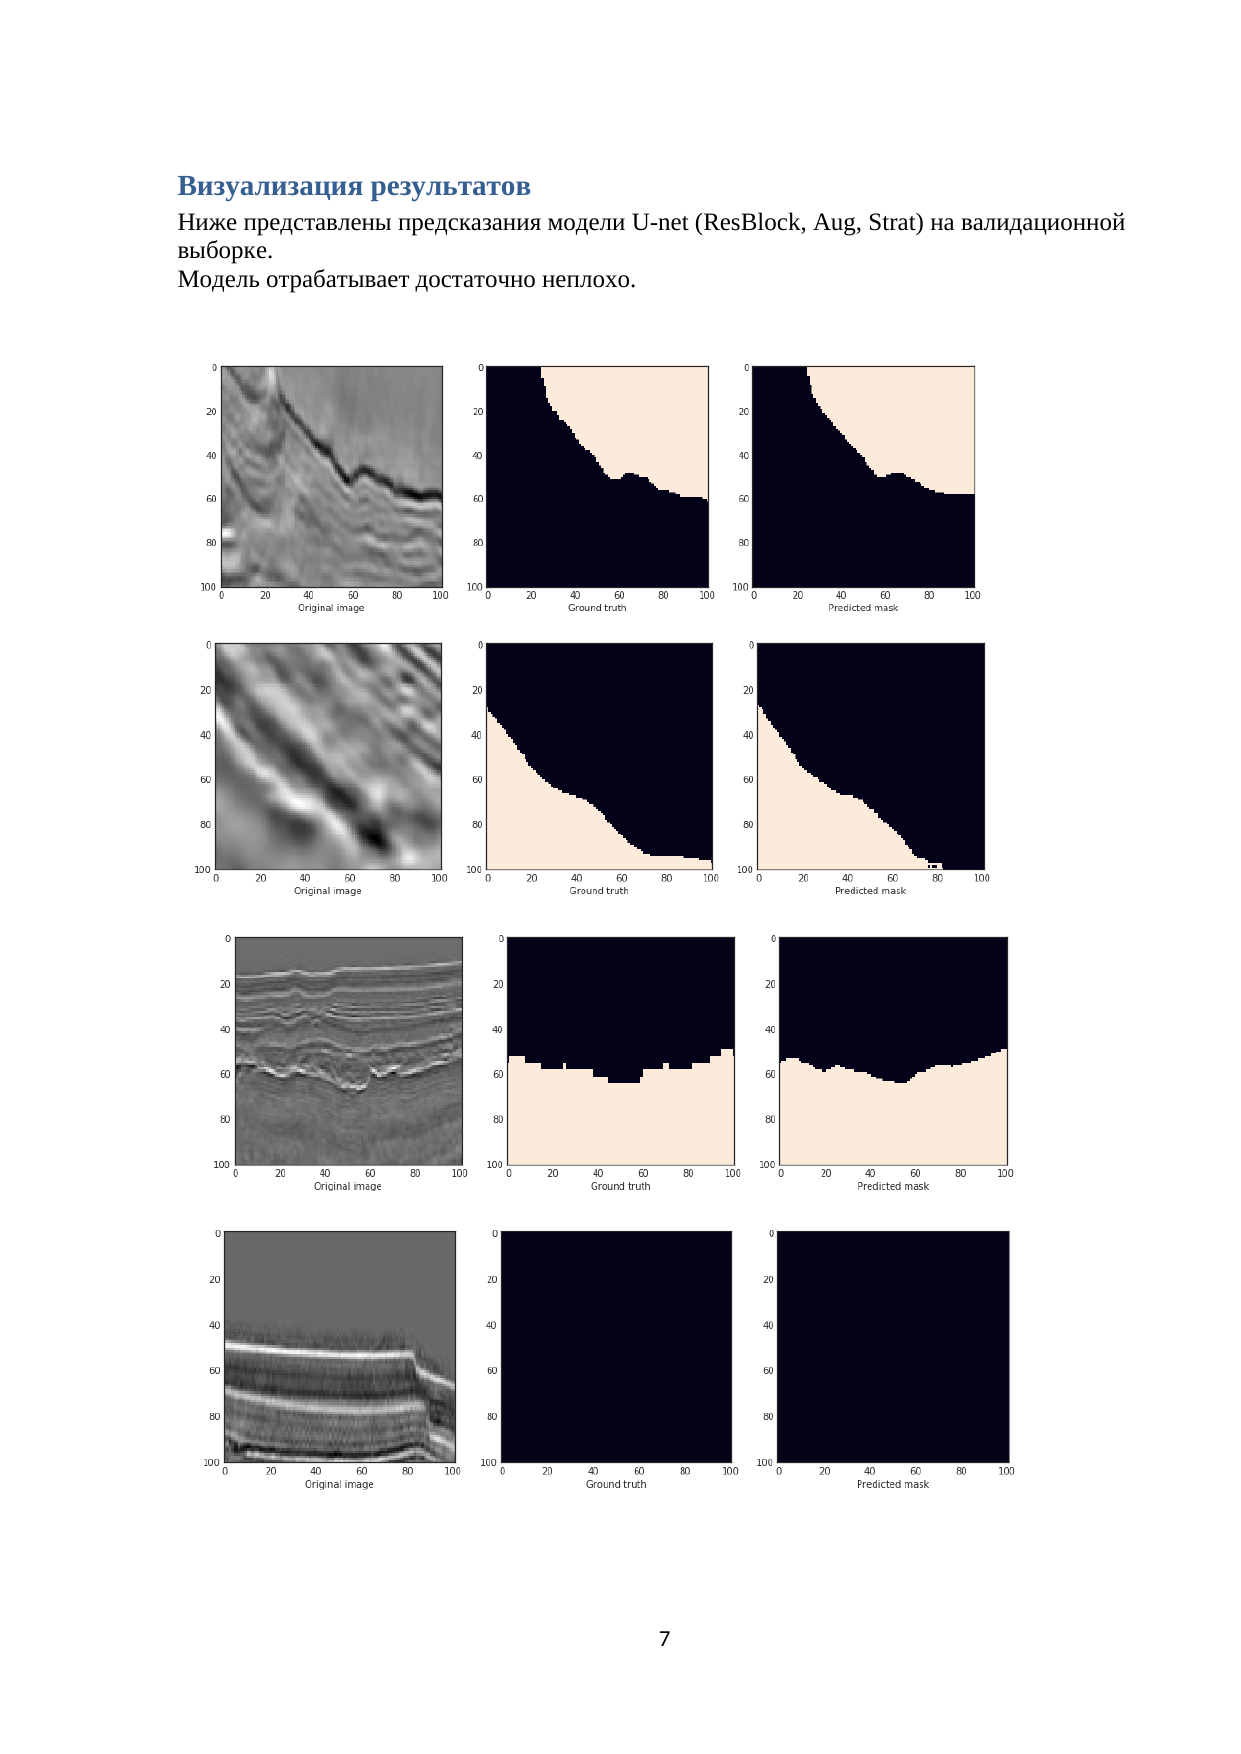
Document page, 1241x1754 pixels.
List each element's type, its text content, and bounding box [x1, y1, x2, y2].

text Ниже представлены предсказания модели U-net (ResBlock, Aug, Strat) на валидационной выборке. [177, 207, 1152, 264]
text Модель отрабатывает достаточно неплохо. [177, 264, 1152, 293]
subtitle Визуализация результатов [177, 168, 1152, 202]
picture [177, 350, 1039, 1505]
